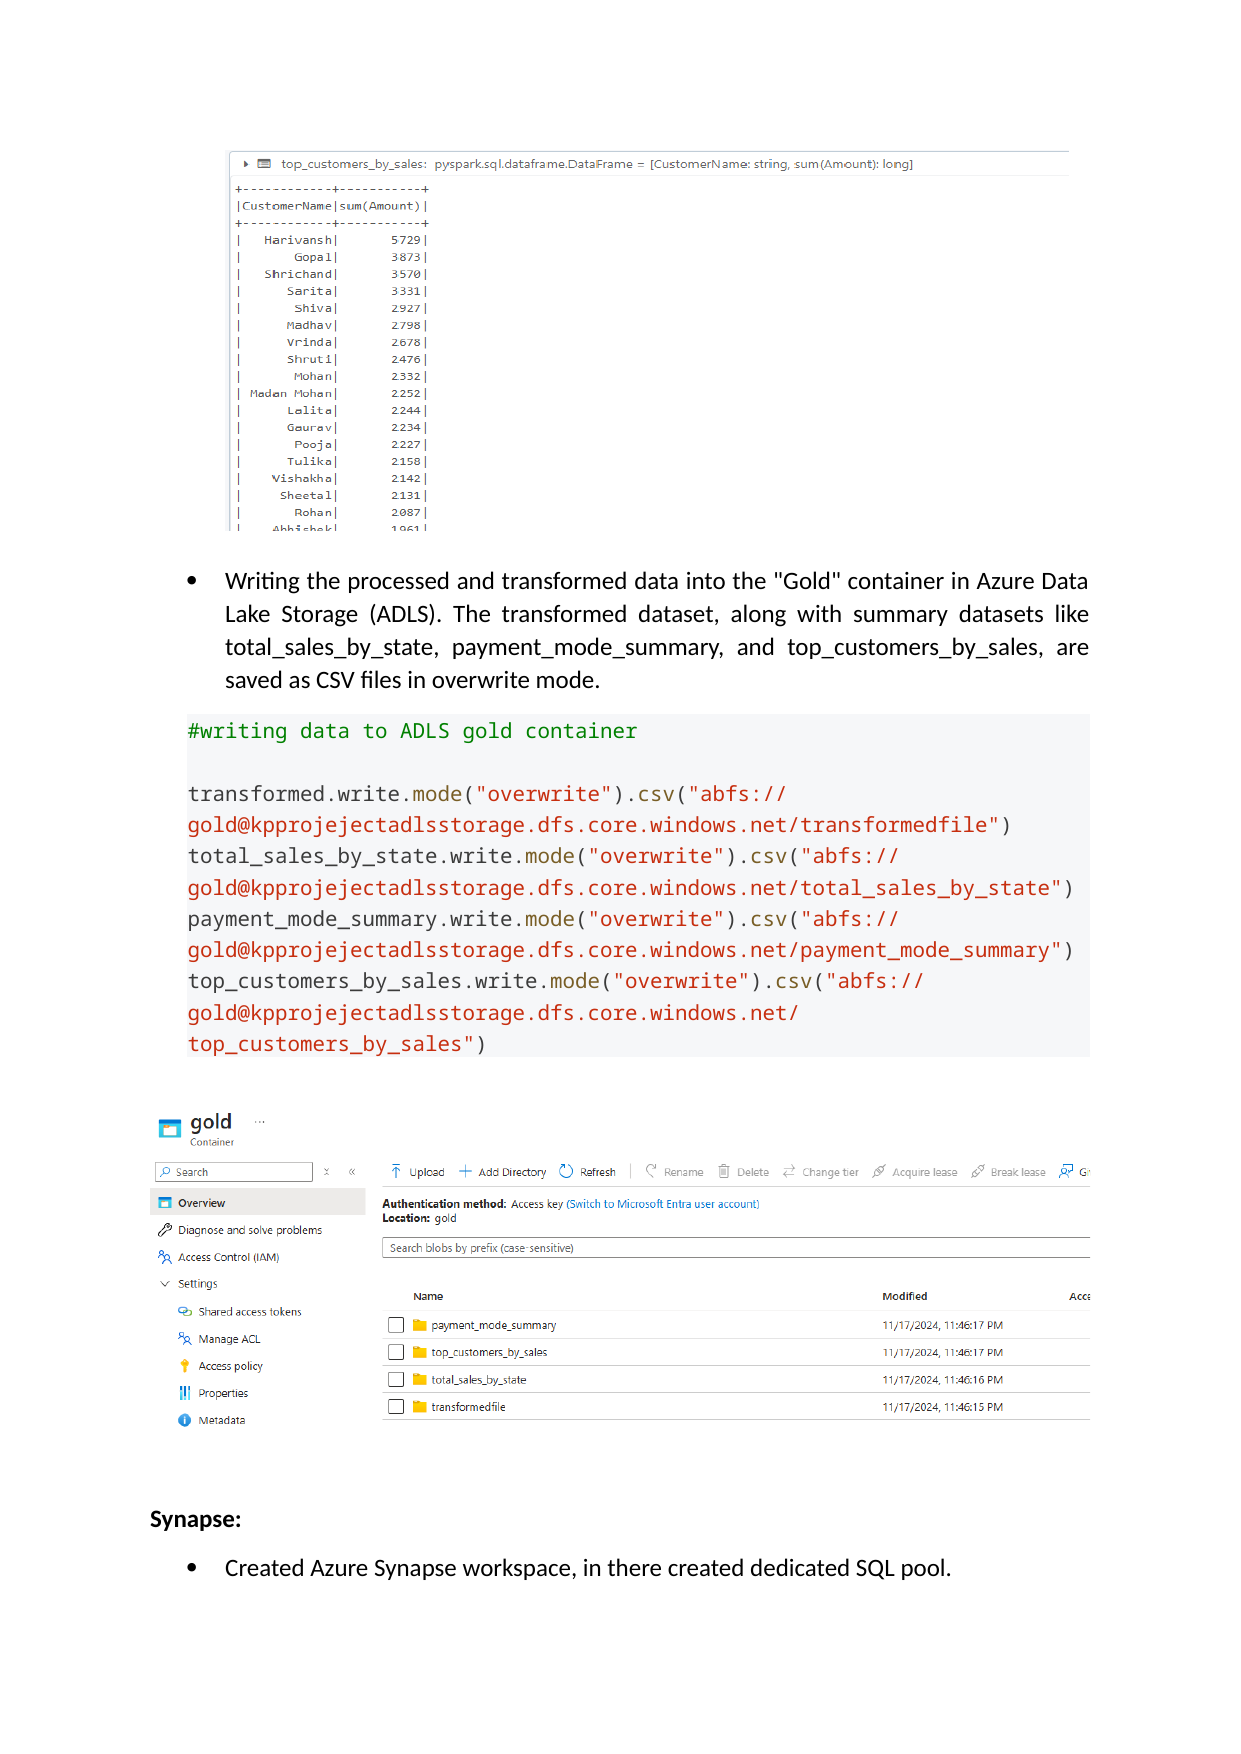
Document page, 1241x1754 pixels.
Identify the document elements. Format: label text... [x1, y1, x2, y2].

list Created Azure Synapse workspace, in there created dedicated SQL pool. [187, 1552, 1090, 1583]
text top_customers_by_sales.write.mode("overwrite").csv("abfs://gold@kpprojejectadlsstorage.dfs.core.windows.net/top_customers_by_sales") [187, 964, 1090, 1057]
picture [225, 150, 1069, 531]
text total_sales_by_state.write.mode("overwrite").csv("abfs://gold@kpprojejectadlsstorage.dfs.core.windows.net/total_sales_by_state") [187, 839, 1090, 901]
text transformed.write.mode("overwrite").csv("abfs://gold@kpprojejectadlsstorage.dfs.core.windows.net/transformedfile") [187, 776, 1090, 839]
text Synapse: [150, 1503, 1090, 1533]
text payment_mode_summary.write.mode("overwrite").csv("abfs://gold@kpprojejectadlsstorage.dfs.core.windows.net/payment_mode_summary") [187, 901, 1090, 964]
list Writing the processed and transformed data into the "Gold" container in Azure Data Lake Storage (ADLS). The transformed dataset, along with summary datasets like total_sales_by_state, payment_mode_summary, and top_customers_by_sales, are saved as CSV files in overwrite mode. [187, 565, 1090, 694]
picture [150, 1107, 1091, 1435]
text #writing data to ADLS gold container [187, 714, 1090, 745]
